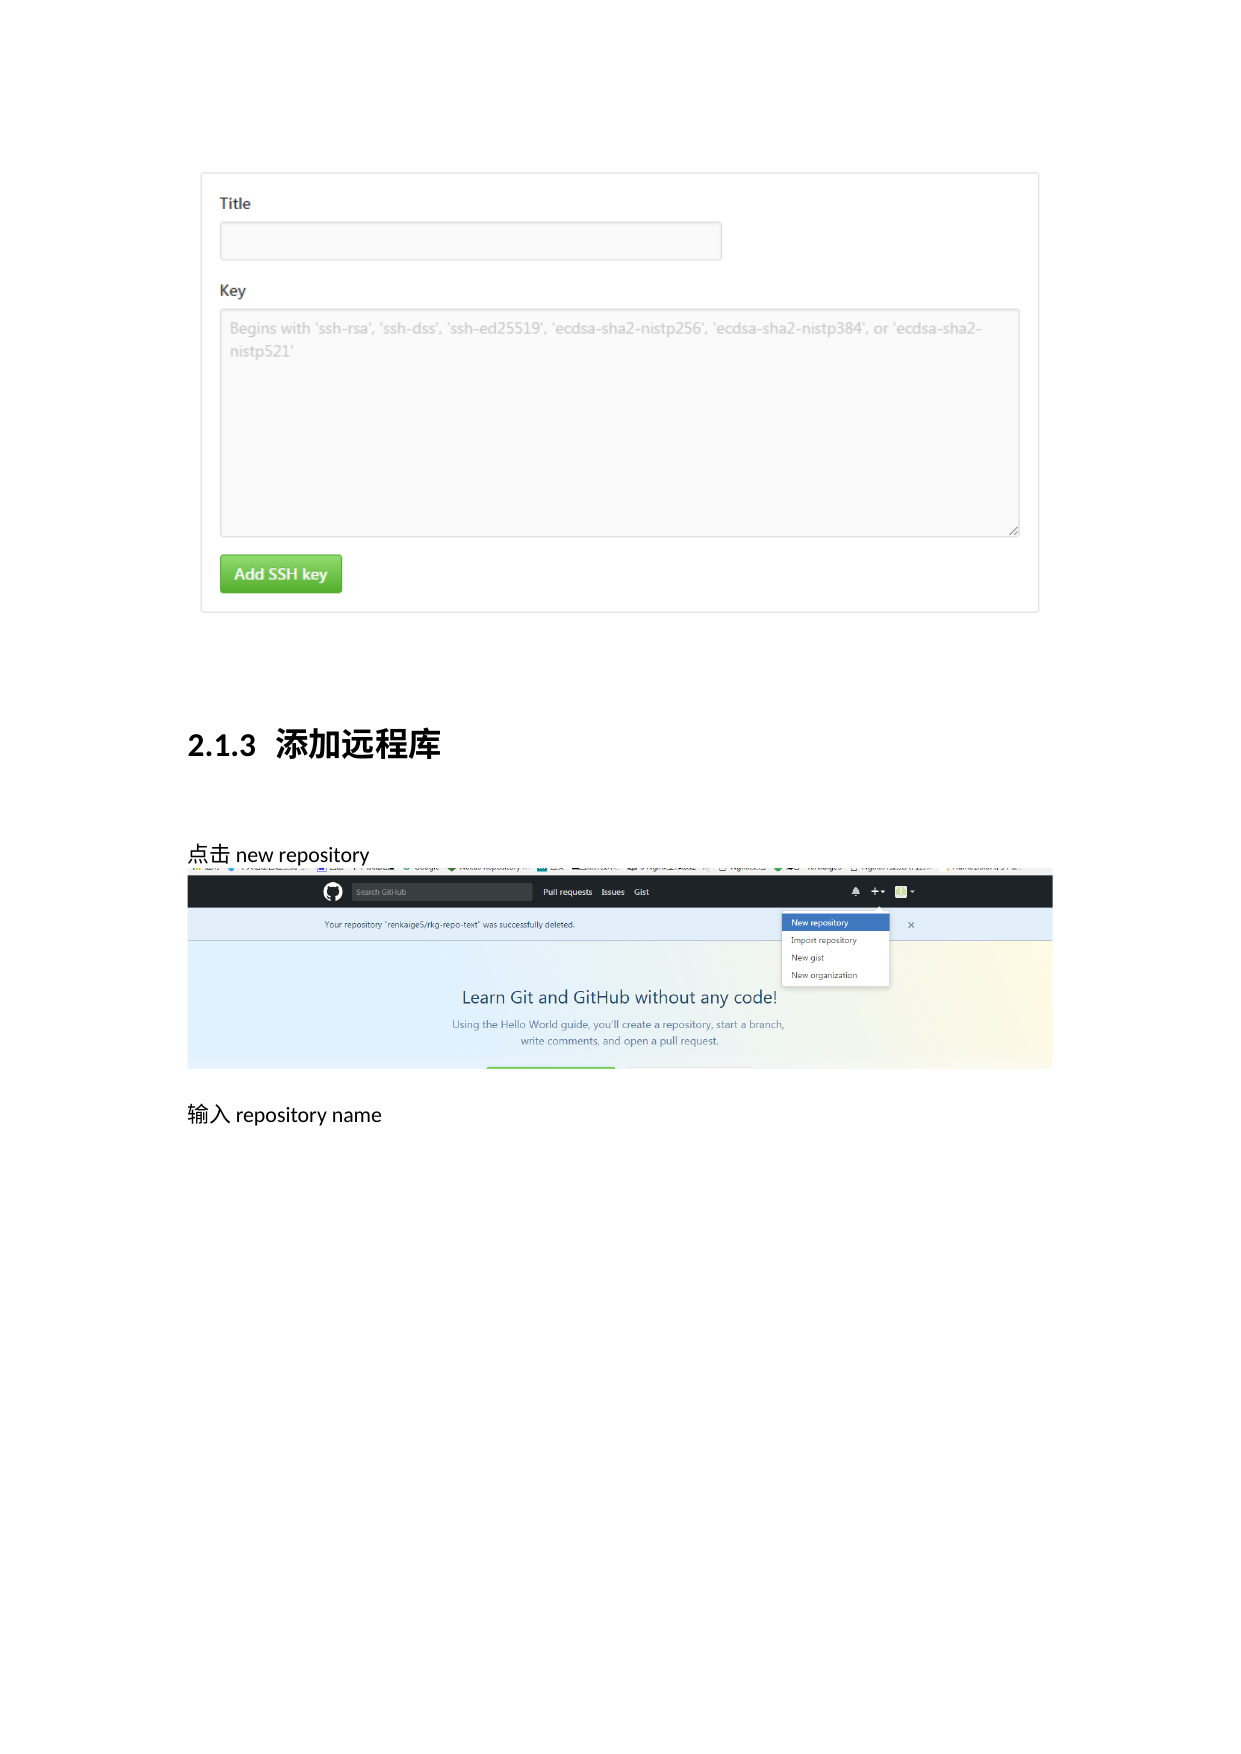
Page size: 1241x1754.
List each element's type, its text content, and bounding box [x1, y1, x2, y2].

subtitle 添加远程库 [187, 709, 1053, 774]
text 点击new repository [187, 836, 1053, 868]
picture [187, 868, 1053, 1069]
picture [187, 162, 1053, 622]
text 输入repository name [187, 1096, 1053, 1129]
